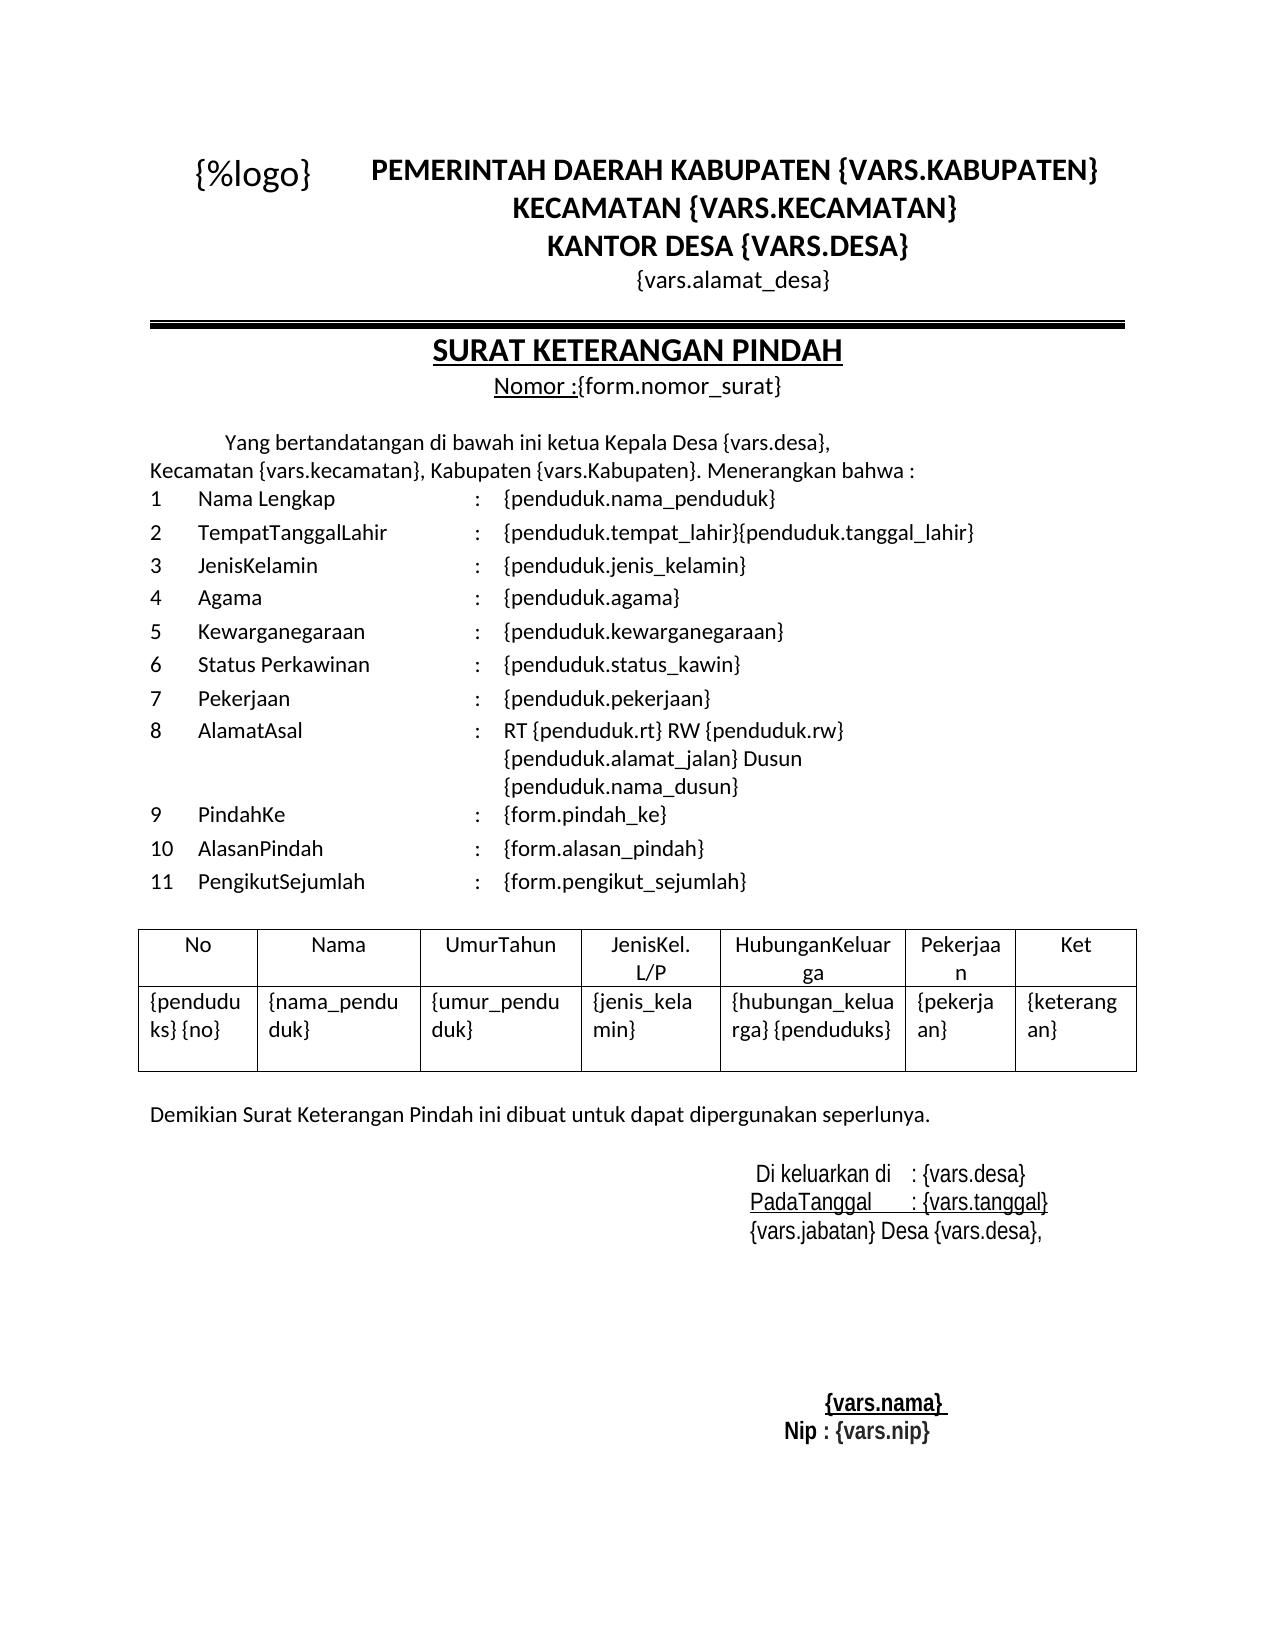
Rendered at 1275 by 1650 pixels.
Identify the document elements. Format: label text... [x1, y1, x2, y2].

table_cell : [463, 584, 492, 617]
table_header HubunganKeluarga [721, 930, 905, 986]
table_cell {form.alasan_pindah} [493, 834, 1054, 867]
table_header Ket [1016, 930, 1136, 986]
table_cell RT {penduduk.rt} RW {penduduk.rw} {penduduk.alamat_jalan} Dusun {penduduk.nama_dusun} [493, 716, 1054, 800]
table_cell 9 [139, 800, 187, 834]
table_cell 2 [139, 518, 187, 552]
table_cell {jenis_kelamin} [582, 987, 720, 1071]
table_cell : [463, 716, 492, 800]
table_header {penduduk.nama_penduduk} [493, 485, 1054, 518]
table_cell {penduduk.agama} [493, 584, 1054, 617]
table_header PEMERINTAH DAERAH KABUPATEN {vars.kabupaten} KECAMATAN {vars.kecamatan} KANTOR desa {vars.desa} {vars.alamat_desa} [351, 150, 1119, 295]
table_header Nama [258, 930, 420, 986]
table_cell Agama [187, 584, 463, 617]
table_cell {penduduk.kewarganegaraan} [493, 617, 1054, 651]
table_cell : [463, 834, 492, 867]
table_header Pekerjaan [906, 930, 1015, 986]
table_cell 4 [139, 584, 187, 617]
table_cell TempatTanggalLahir [187, 518, 463, 552]
table_cell PindahKe [187, 800, 463, 834]
text Kecamatan {vars.kecamatan}, Kabupaten {vars.Kabupaten}. Menerangkan bahwa : [150, 457, 1125, 484]
table_header 1 [139, 485, 187, 518]
table_header Nama Lengkap [187, 485, 463, 518]
table_cell {penduduk.tempat_lahir}{penduduk.tanggal_lahir} [493, 518, 1054, 552]
table_cell {form.pindah_ke} [493, 800, 1054, 834]
table_header {%logo} [156, 150, 351, 295]
table_cell : [463, 518, 492, 552]
table_cell JenisKelamin [187, 552, 463, 583]
table_cell : [463, 651, 492, 684]
table_cell Kewarganegaraan [187, 617, 463, 651]
table_cell {penduduk.pekerjaan} [493, 684, 1054, 716]
table_cell {umur_penduduk} [421, 987, 581, 1071]
table_cell : [463, 684, 492, 716]
table_cell 10 [139, 834, 187, 867]
table_cell {penduduk.status_kawin} [493, 651, 1054, 684]
table_cell 8 [139, 716, 187, 800]
text Di keluarkan di : {vars.desa} [450, 1158, 1125, 1187]
table_header No [139, 930, 257, 986]
table_cell : [463, 552, 492, 583]
subtitle SURAT KETERANGAN PINDAH [150, 329, 1125, 370]
table_cell {hubungan_keluarga} {penduduks} [721, 987, 905, 1071]
text Yang bertandatangan di bawah ini ketua Kepala Desa {vars.desa}, [150, 428, 1125, 457]
table_cell 5 [139, 617, 187, 651]
table_cell Pekerjaan [187, 684, 463, 716]
table_cell AlasanPindah [187, 834, 463, 867]
text Nip : {vars.nip} [150, 1416, 1125, 1445]
table_cell 7 [139, 684, 187, 716]
table_cell {keterangan} [1016, 987, 1136, 1071]
table_cell : [463, 617, 492, 651]
table_cell {pekerjaan} [906, 987, 1015, 1071]
table_header UmurTahun [421, 930, 581, 986]
table_header JenisKel. L/P [582, 930, 720, 986]
table_cell : [463, 867, 492, 901]
table_cell : [463, 800, 492, 834]
table_cell {penduduk.jenis_kelamin} [493, 552, 1054, 583]
table_cell {penduduks} {no} [139, 987, 257, 1071]
table_cell 6 [139, 651, 187, 684]
text {vars.nama} [150, 1388, 1125, 1416]
table_cell AlamatAsal [187, 716, 463, 800]
text {vars.jabatan} Desa {vars.desa}, [150, 1216, 1125, 1273]
table_header : [463, 485, 492, 518]
text PadaTanggal : {vars.tanggal} [450, 1187, 1125, 1216]
table_cell {form.pengikut_sejumlah} [493, 867, 1054, 901]
text Demikian Surat Keterangan Pindah ini dibuat untuk dapat dipergunakan seperlunya. [150, 1100, 1125, 1128]
table_cell 11 [139, 867, 187, 901]
table_cell {nama_penduduk} [258, 987, 420, 1071]
text Nomor :{form.nomor_surat} [150, 370, 1125, 401]
table_cell Status Perkawinan [187, 651, 463, 684]
table_cell 3 [139, 552, 187, 583]
table_cell PengikutSejumlah [187, 867, 463, 901]
